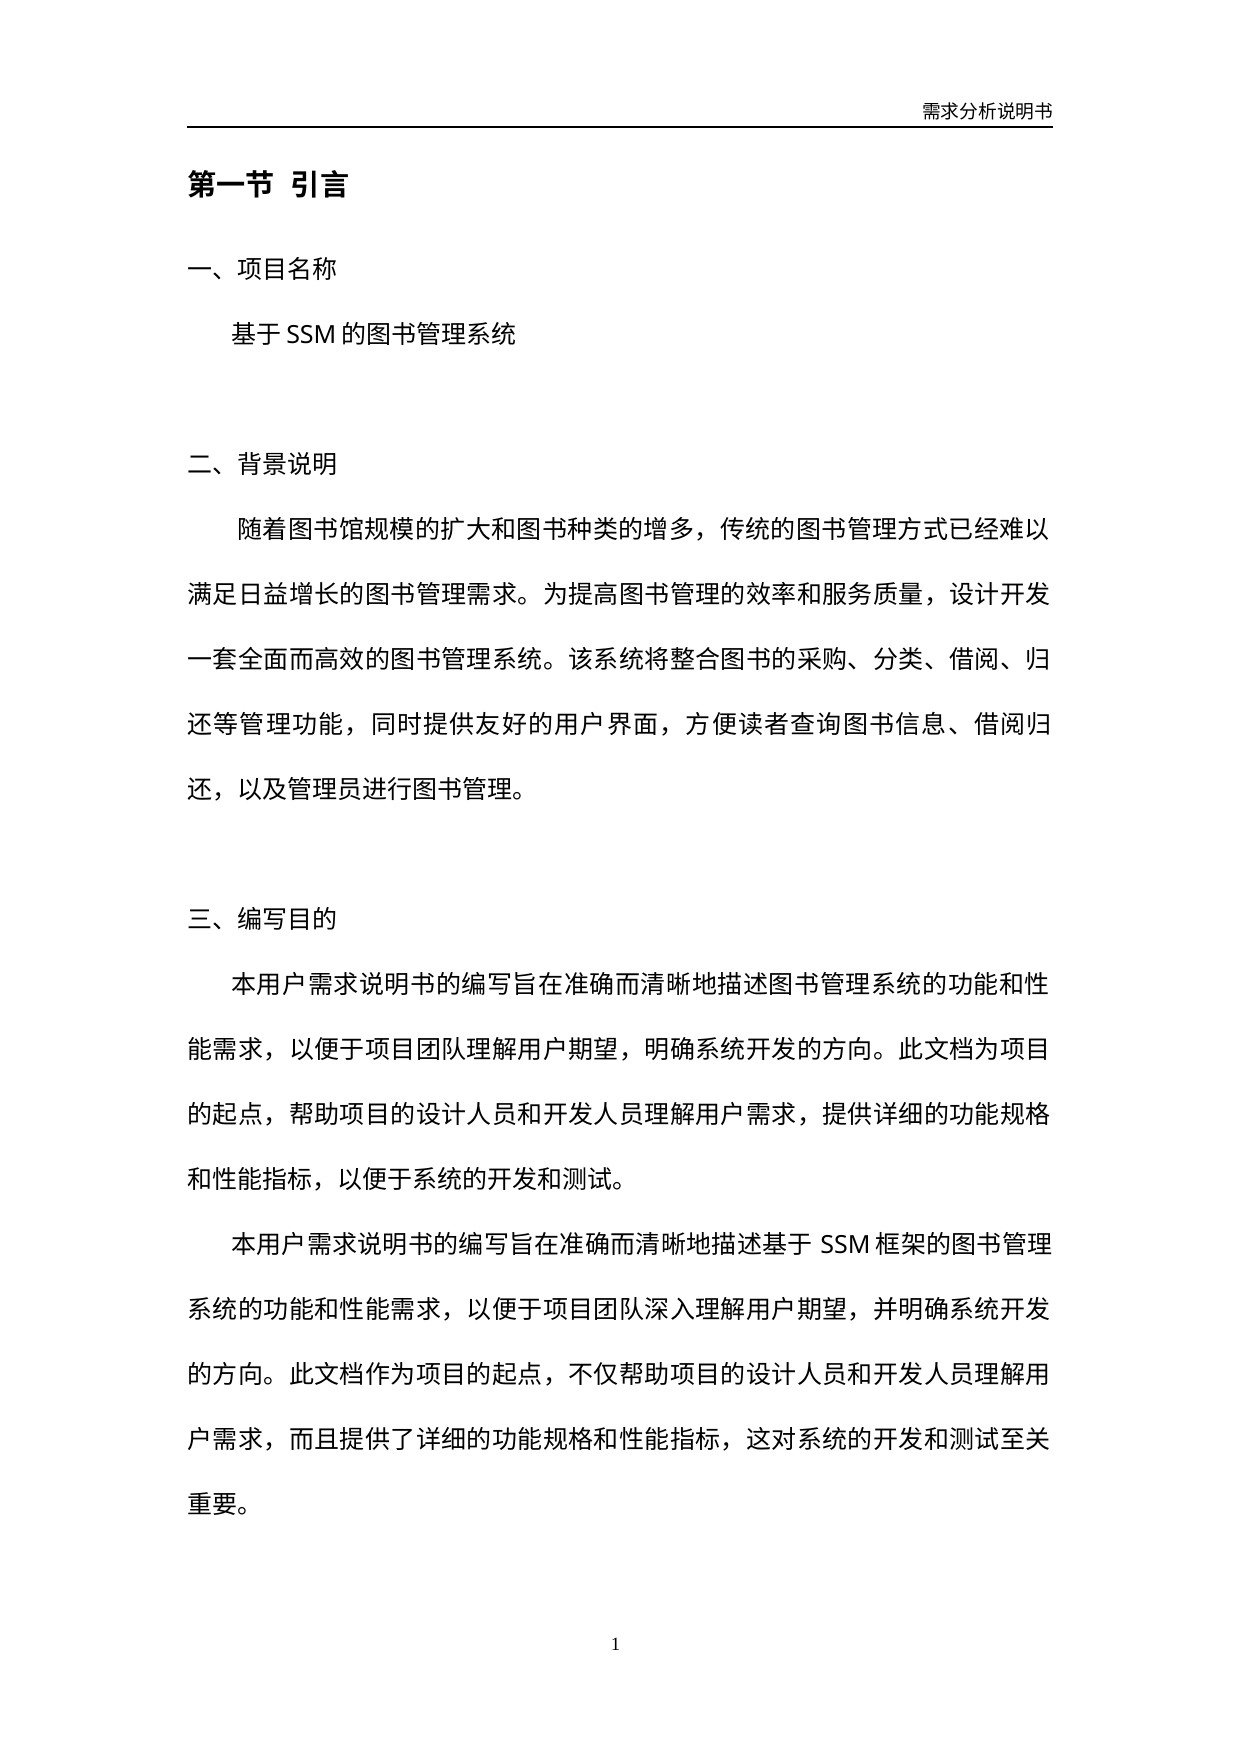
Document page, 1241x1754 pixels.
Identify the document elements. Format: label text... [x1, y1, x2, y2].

text 三、编写目的 [187, 886, 1053, 951]
text 二、背景说明 [187, 431, 1053, 496]
text 基于SSM的图书管理系统 [187, 301, 1053, 366]
list 引言 [187, 162, 1053, 204]
text 一、项目名称 [187, 236, 1053, 301]
text 本用户需求说明书的编写旨在准确而清晰地描述基于SSM框架的图书管理系统的功能和性能需求，以便于项目团队深入理解用户期望，并明确系统开发的方向。此文档作为项目的起点，不仅帮助项目的设计人员和开发人员理解用户需求，而且提供了详细的功能规格和性能指标，这对系统的开发和测试至关重要。 [187, 1211, 1053, 1536]
text 本用户需求说明书的编写旨在准确而清晰地描述图书管理系统的功能和性能需求，以便于项目团队理解用户期望，明确系统开发的方向。此文档为项目的起点，帮助项目的设计人员和开发人员理解用户需求，提供详细的功能规格和性能指标，以便于系统的开发和测试。 [187, 951, 1053, 1211]
text 随着图书馆规模的扩大和图书种类的增多，传统的图书管理方式已经难以满足日益增长的图书管理需求。为提高图书管理的效率和服务质量，设计开发一套全面而高效的图书管理系统。该系统将整合图书的采购、分类、借阅、归还等管理功能，同时提供友好的用户界面，方便读者查询图书信息、借阅归还，以及管理员进行图书管理。 [187, 496, 1053, 821]
